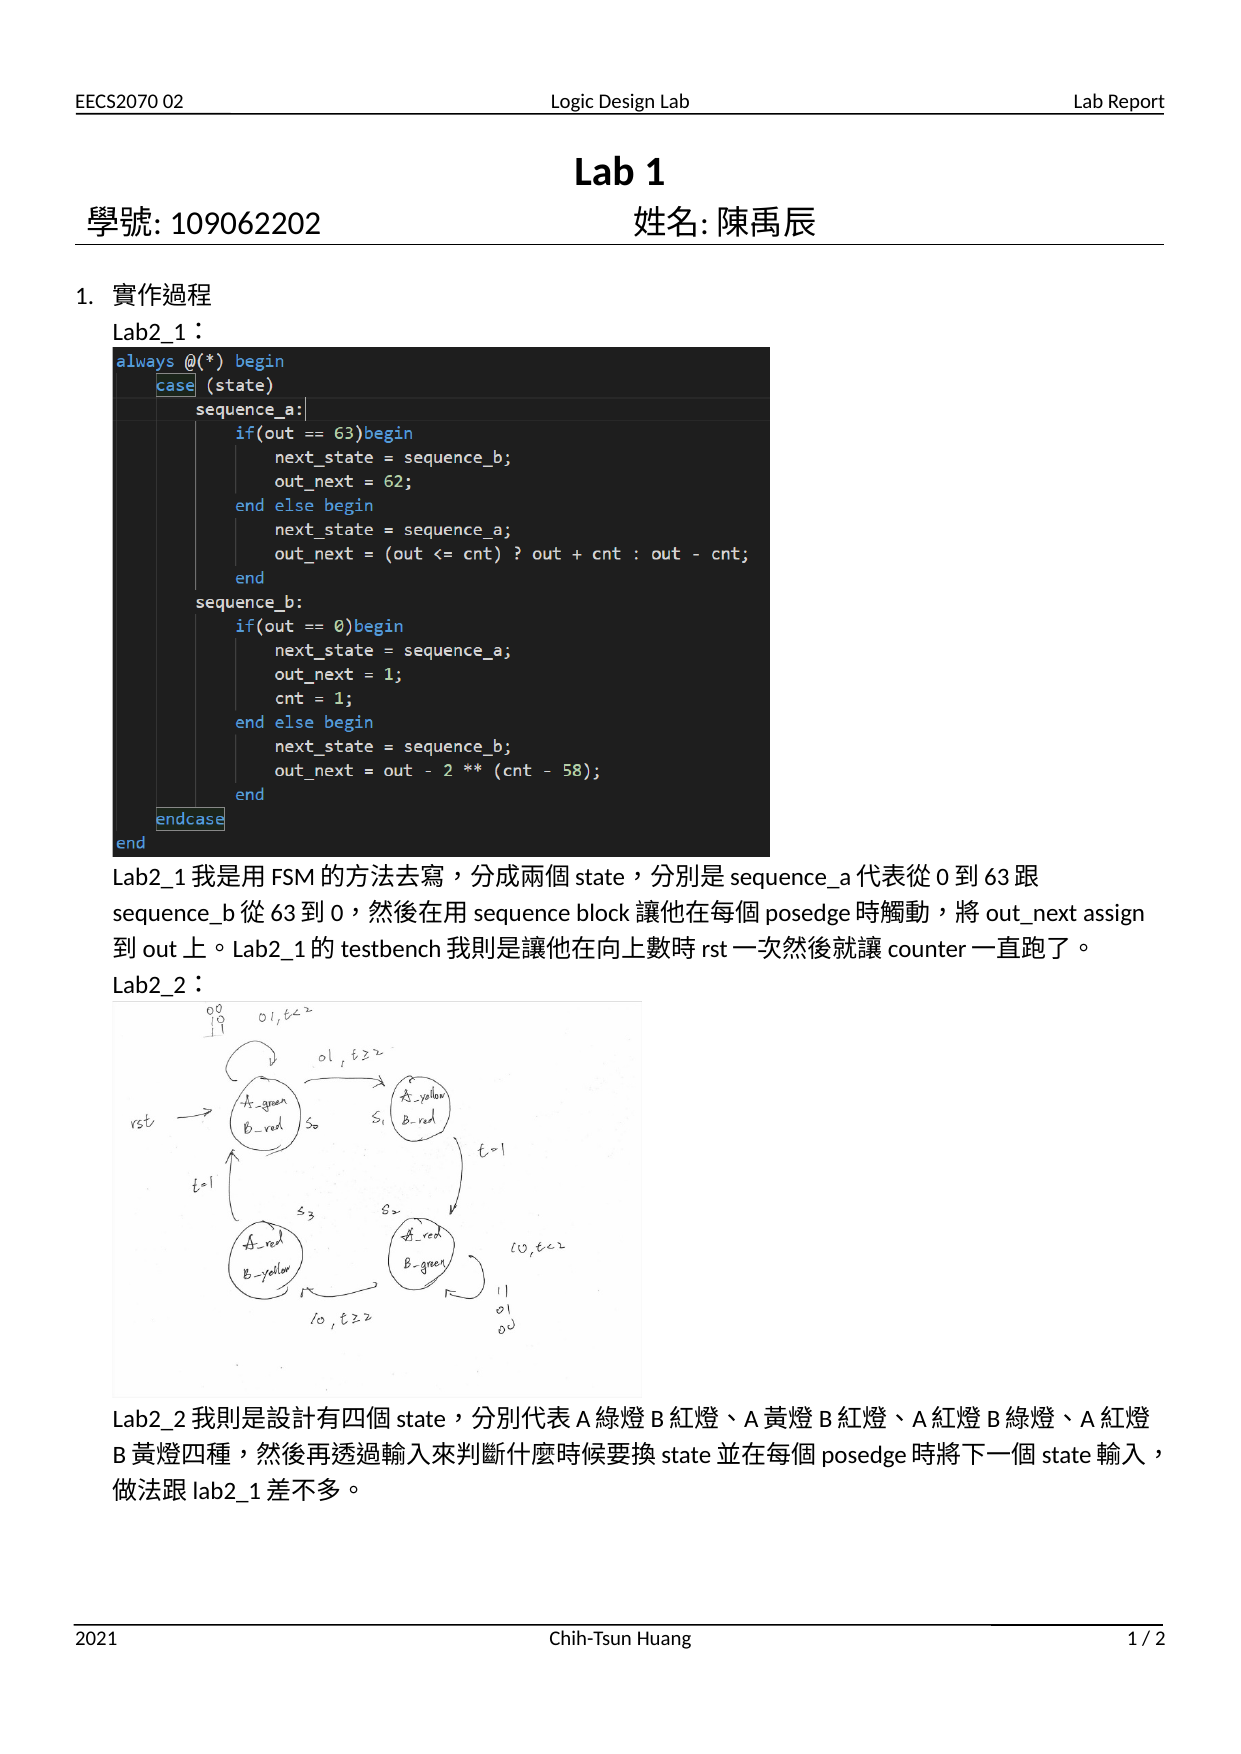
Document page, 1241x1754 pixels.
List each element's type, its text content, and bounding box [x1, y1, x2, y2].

list Lab2_2： [112, 965, 1165, 1001]
table_cell 學號: 109062202 [75, 195, 622, 244]
picture [112, 347, 770, 857]
list Lab2_2我則是設計有四個state，分別代表A綠燈B紅燈、A黃燈B紅燈、A紅燈B綠燈、A紅燈B黃燈四種，然後再透過輸入來判斷什麼時候要換state並在每個posedge時將下一個state輸入，做法跟lab2_1差不多。 [112, 1398, 1165, 1507]
list Lab2_1我是用FSM的方法去寫，分成兩個state，分別是sequence_a代表從0到63跟sequence_b從63到0，然後在用sequence block讓他在每個posedge時觸動，將out_next assign到out上。Lab2_1的testbench我則是讓他在向上數時rst一次然後就讓counter一直跑了。 [112, 856, 1165, 965]
table_header Lab 1 [75, 145, 1164, 195]
list 實作過程 [75, 275, 1165, 311]
list Lab2_1： [112, 311, 1165, 348]
picture [112, 1001, 642, 1398]
table_cell 姓名: 陳禹辰 [622, 195, 1164, 244]
